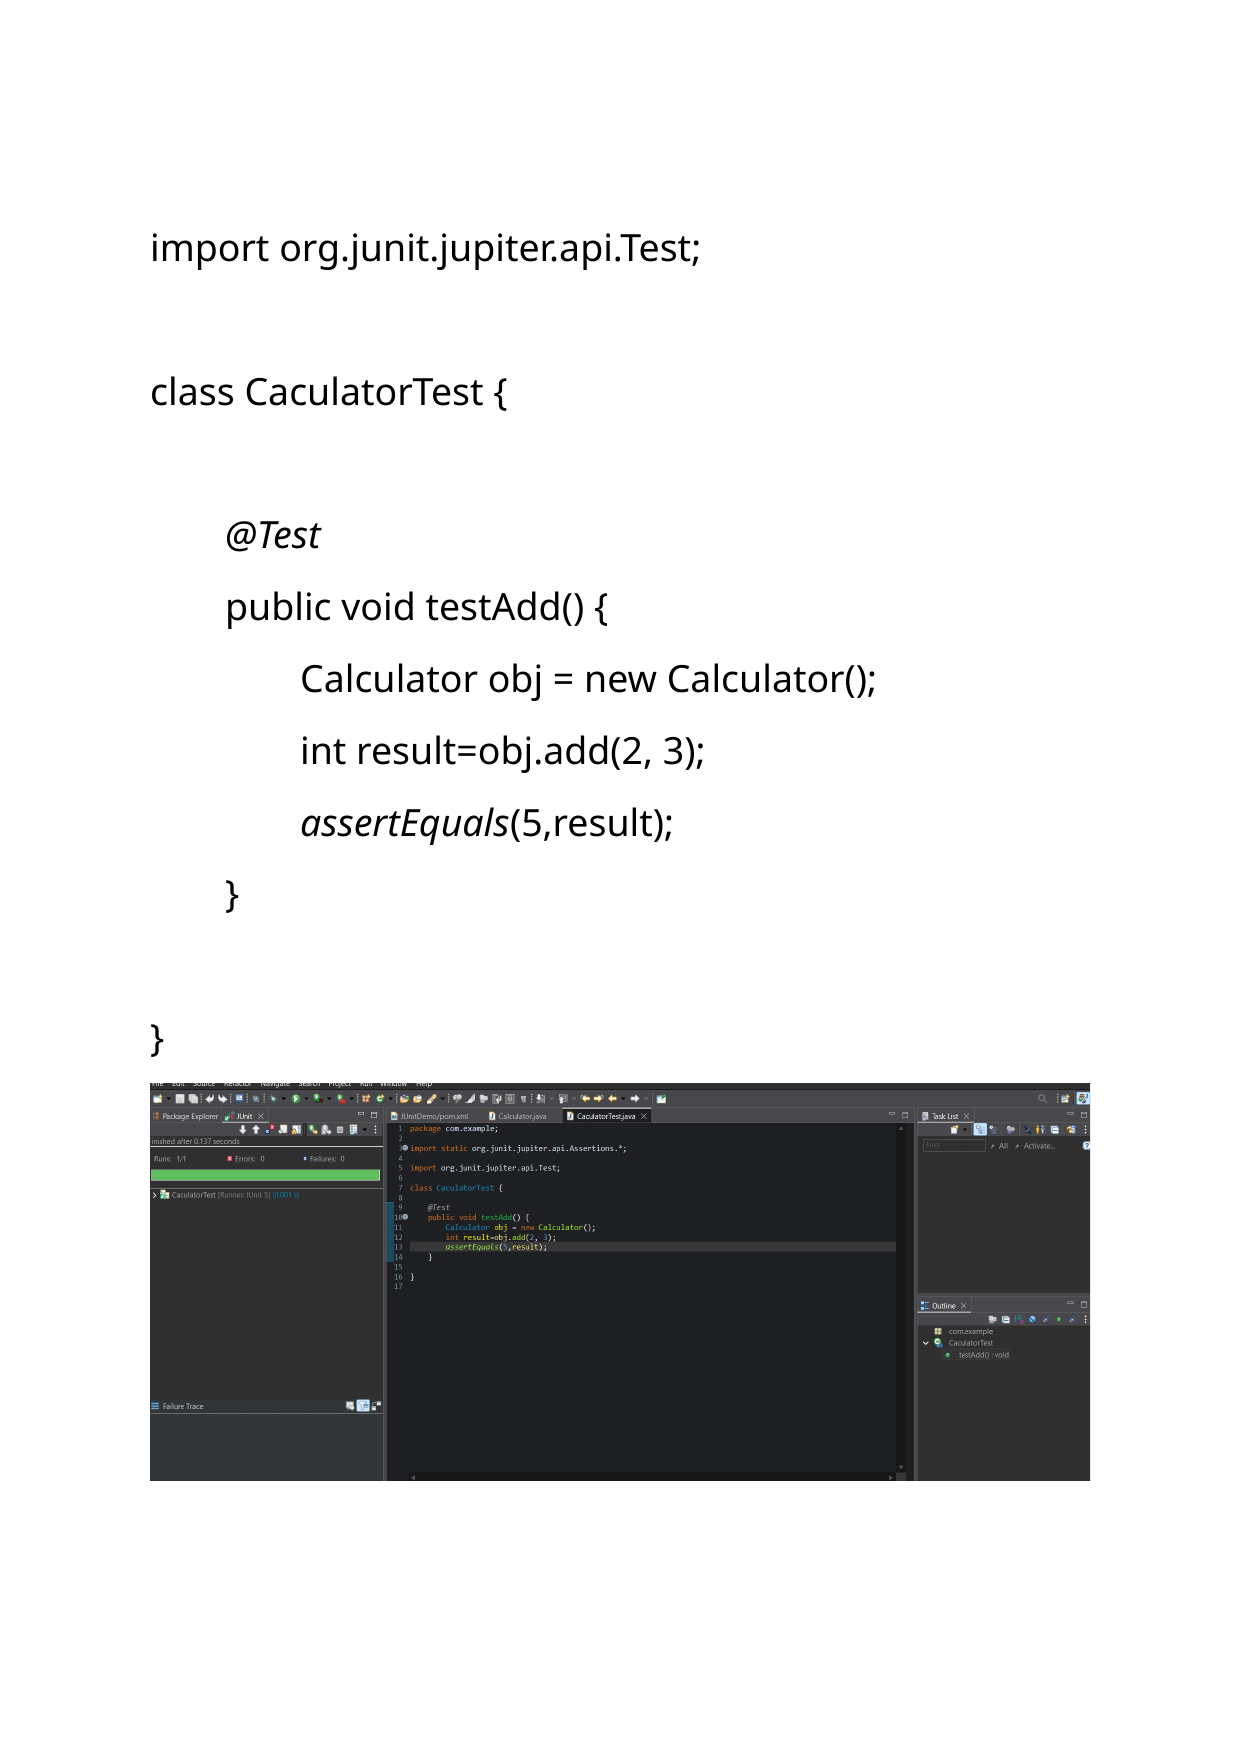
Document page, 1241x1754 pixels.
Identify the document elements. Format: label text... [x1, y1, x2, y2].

text } [150, 868, 1090, 919]
picture [150, 1083, 1091, 1481]
text } [150, 1011, 1090, 1062]
text assertEquals(5,result); [150, 796, 1090, 847]
text @Test [150, 509, 1090, 560]
text int result=obj.add(2, 3); [150, 724, 1090, 775]
text Calculator obj = new Calculator(); [150, 652, 1090, 703]
text public void testAdd() { [150, 581, 1090, 632]
text import org.junit.jupiter.api.Test; [150, 222, 1090, 273]
text class CaculatorTest { [150, 365, 1090, 416]
